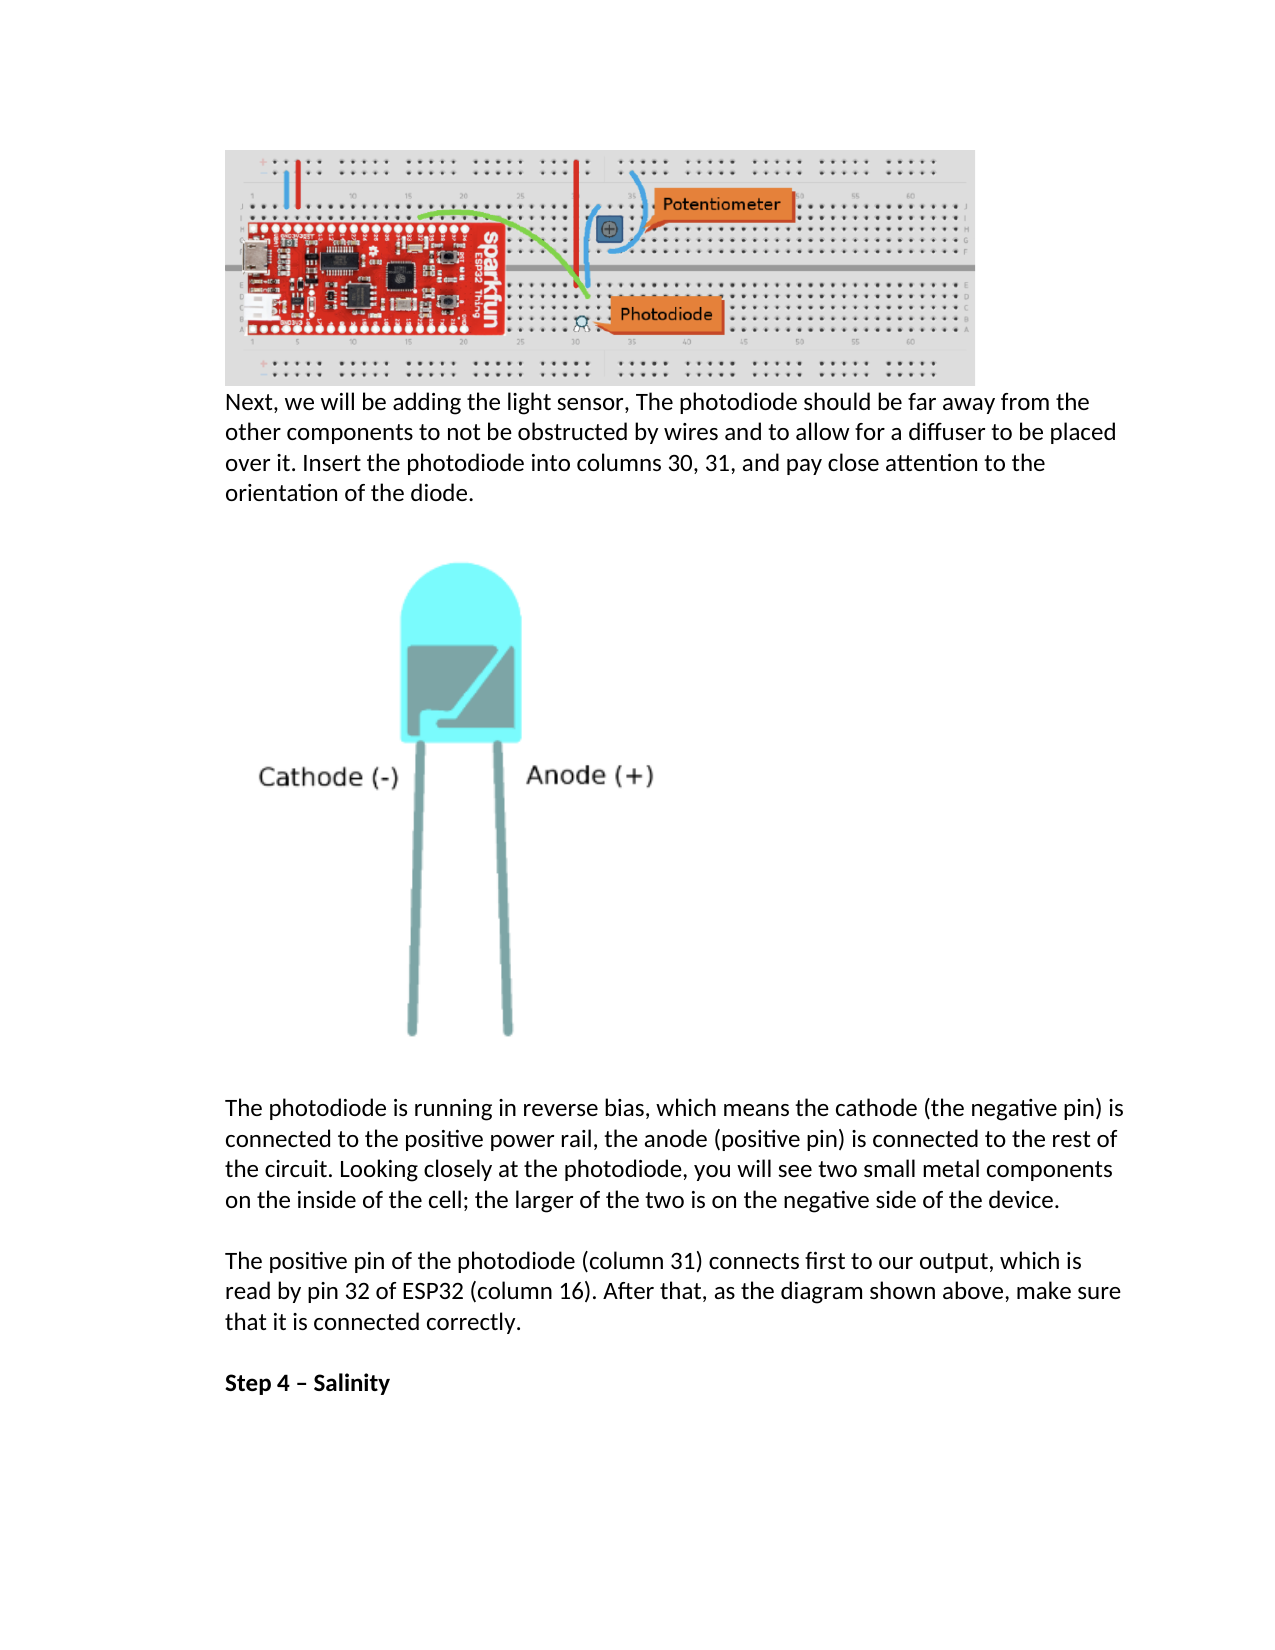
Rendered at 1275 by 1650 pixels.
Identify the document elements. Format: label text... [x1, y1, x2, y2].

text Next, we will be adding the light sensor, The photodiode should be far away from the other components to not be obstructed by wires and to allow for a diffuser to be placed over it. Insert the photodiode into columns 30, 31, and pay close attention to the orientation of the diode. [225, 386, 1125, 508]
text The photodiode is running in reverse bias, which means the cathode (the negative pin) is connected to the positive power rail, the anode (positive pin) is connected to the rest of the circuit. Looking closely at the photodiode, you will see two small metal components on the inside of the cell; the larger of the two is on the negative side of the device. [225, 1092, 1125, 1214]
text Step 4 – Salinity [225, 1367, 1125, 1398]
picture [225, 508, 722, 1093]
picture [225, 150, 976, 386]
text The positive pin of the photodiode (column 31) connects first to our output, which is read by pin 32 of ESP32 (column 16). After that, as the diagram shown above, make sure that it is connected correctly. [225, 1245, 1125, 1337]
